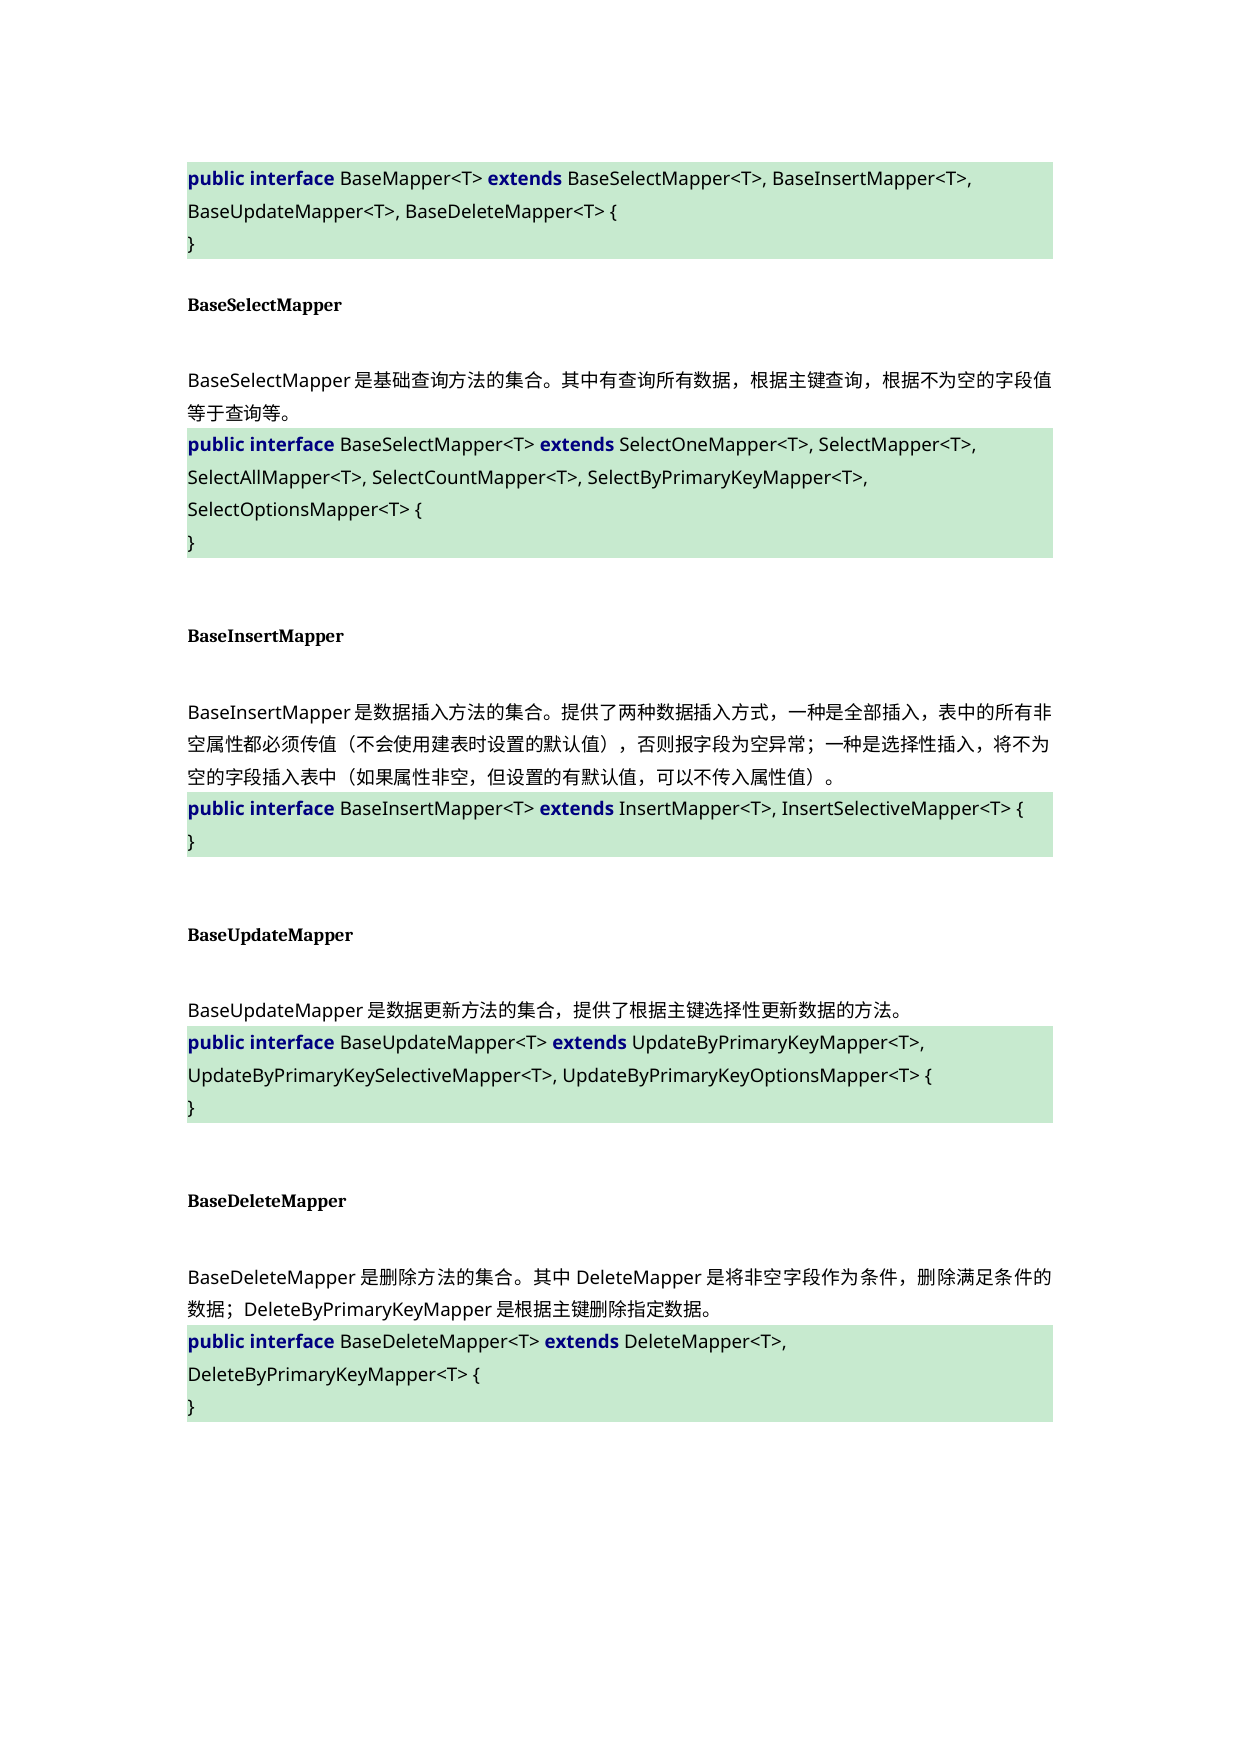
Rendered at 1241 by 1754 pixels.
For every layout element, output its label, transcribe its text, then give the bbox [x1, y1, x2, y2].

subtitle BaseUpdateMapper [187, 919, 1053, 951]
text public interface BaseSelectMapper<T> extends SelectOneMapper<T>, SelectMapper<T>, SelectAllMapper<T>, SelectCountMapper<T>, SelectByPrimaryKeyMapper<T>, SelectOptionsMapper<T> { } [187, 428, 1053, 558]
text BaseUpdateMapper是数据更新方法的集合，提供了根据主键选择性更新数据的方法。 [187, 993, 1053, 1026]
text public interface BaseMapper<T> extends BaseSelectMapper<T>, BaseInsertMapper<T>, BaseUpdateMapper<T>, BaseDeleteMapper<T> { } [187, 162, 1053, 259]
text public interface BaseUpdateMapper<T> extends UpdateByPrimaryKeyMapper<T>, UpdateByPrimaryKeySelectiveMapper<T>, UpdateByPrimaryKeyOptionsMapper<T> { } [187, 1026, 1053, 1123]
text BaseInsertMapper是数据插入方法的集合。提供了两种数据插入方式，一种是全部插入，表中的所有非空属性都必须传值（不会使用建表时设置的默认值），否则报字段为空异常；一种是选择性插入，将不为空的字段插入表中（如果属性非空，但设置的有默认值，可以不传入属性值）。 [187, 695, 1053, 792]
subtitle BaseSelectMapper [187, 289, 1053, 321]
text BaseSelectMapper是基础查询方法的集合。其中有查询所有数据，根据主键查询，根据不为空的字段值等于查询等。 [187, 363, 1053, 428]
text BaseDeleteMapper是删除方法的集合。其中DeleteMapper是将非空字段作为条件，删除满足条件的数据；DeleteByPrimaryKeyMapper是根据主键删除指定数据。 [187, 1260, 1053, 1325]
text public interface BaseInsertMapper<T> extends InsertMapper<T>, InsertSelectiveMapper<T> { } [187, 792, 1053, 857]
subtitle BaseDeleteMapper [187, 1185, 1053, 1218]
text public interface BaseDeleteMapper<T> extends DeleteMapper<T>, DeleteByPrimaryKeyMapper<T> { } [187, 1325, 1053, 1422]
subtitle BaseInsertMapper [187, 620, 1053, 652]
